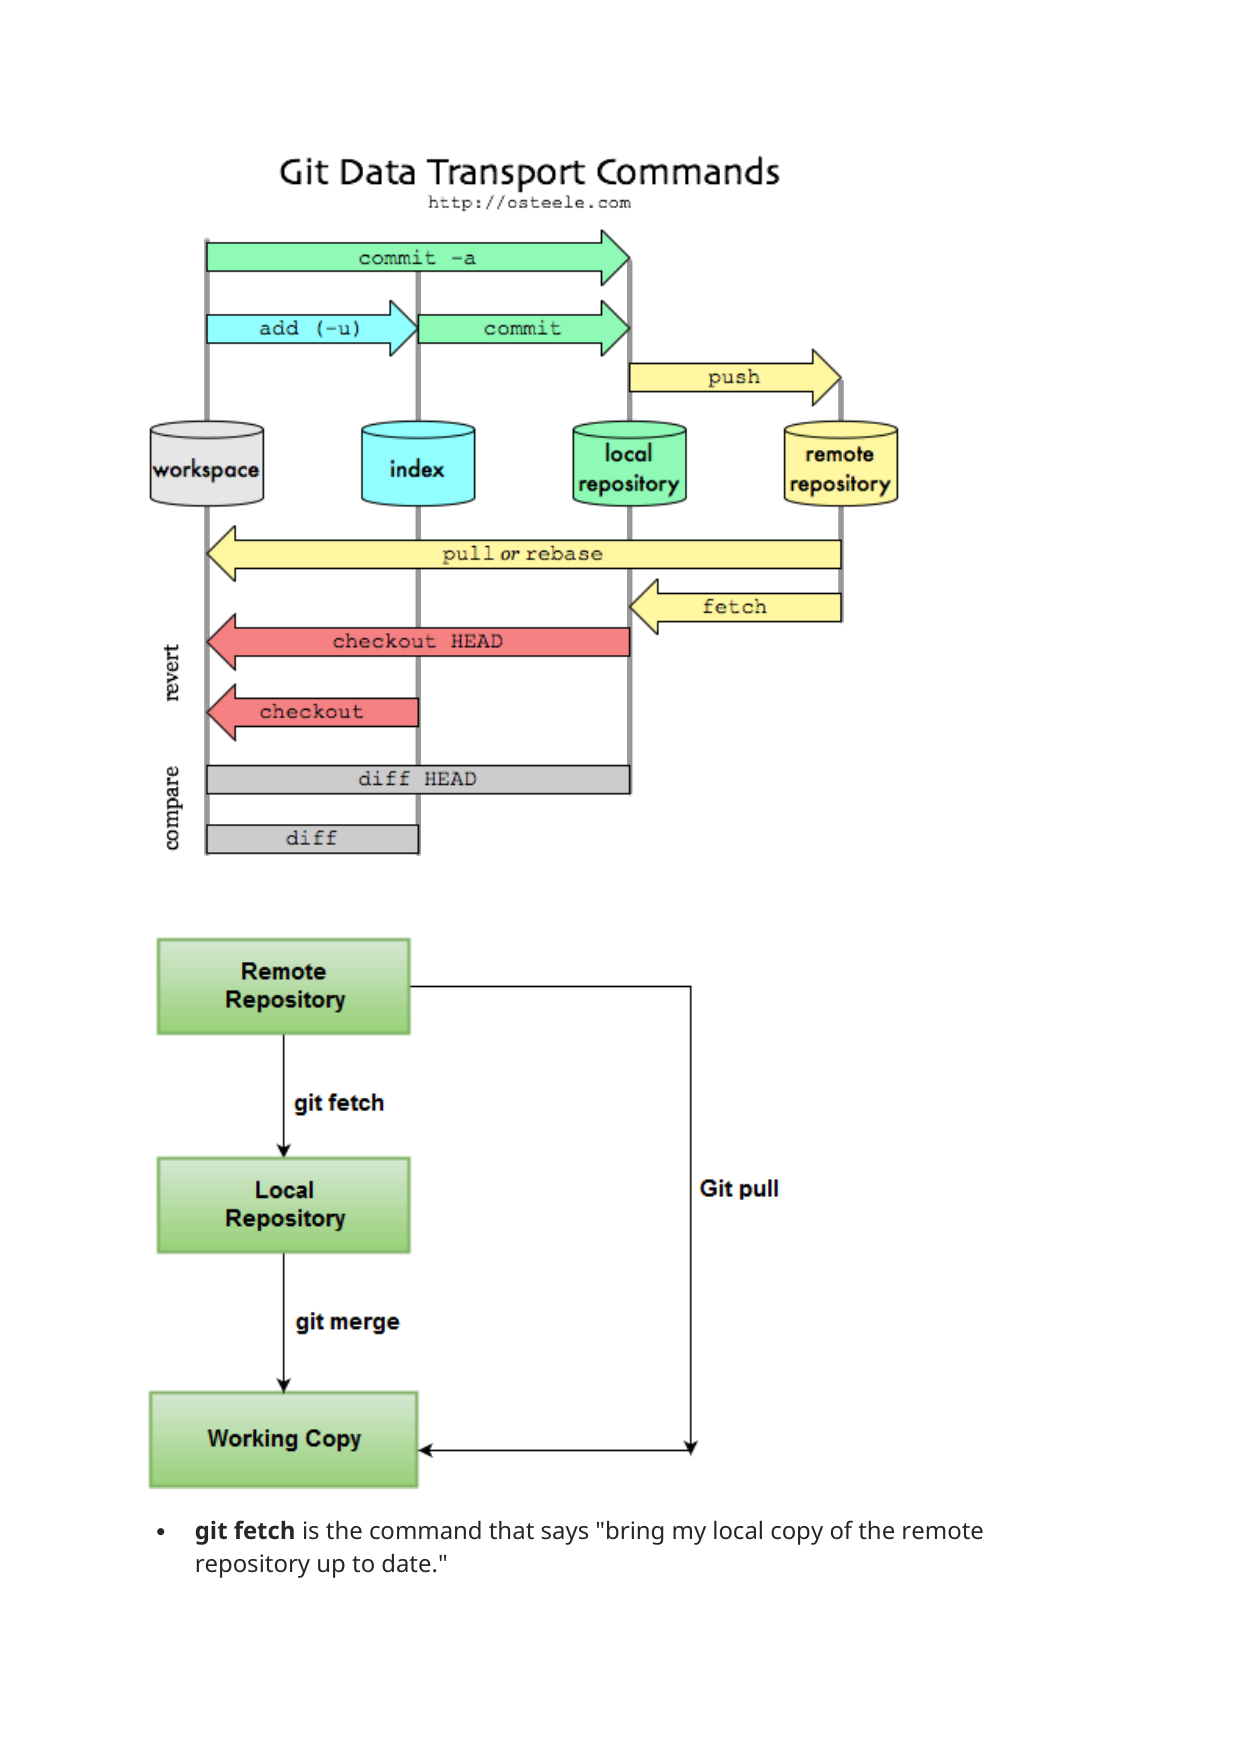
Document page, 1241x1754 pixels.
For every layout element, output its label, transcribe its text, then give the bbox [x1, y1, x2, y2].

picture [147, 147, 900, 859]
list git fetch is the command that says "bring my local copy of the remote repository up to date." [157, 1514, 1093, 1579]
